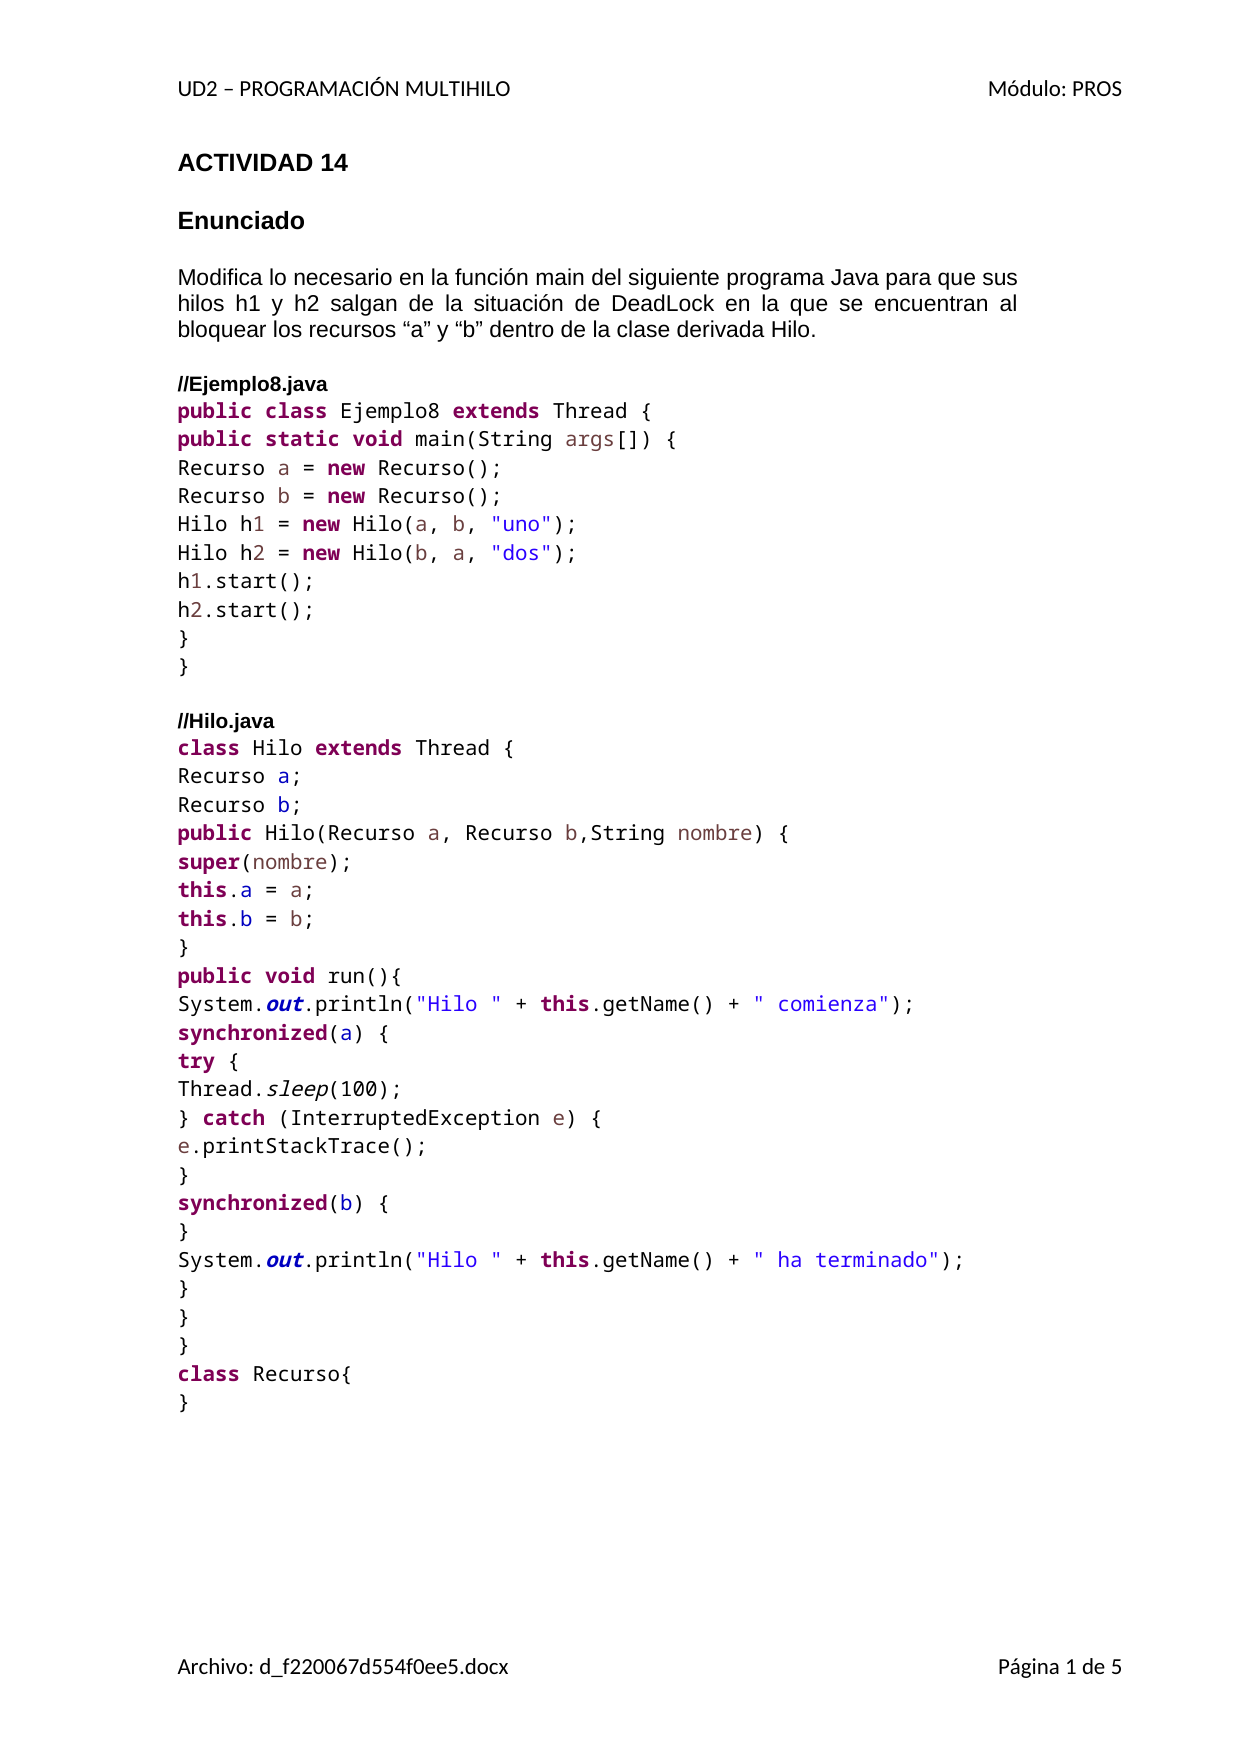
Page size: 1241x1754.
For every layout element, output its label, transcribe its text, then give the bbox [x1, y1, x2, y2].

text } [177, 652, 1122, 680]
text ACTIVIDAD 14 [177, 148, 1122, 176]
text e.printStackTrace(); [177, 1131, 1122, 1160]
text Hilo h1 = new Hilo(a, b, "uno"); [177, 509, 1122, 538]
text //Ejemplo8.java [177, 372, 1122, 396]
text Hilo h2 = new Hilo(b, a, "dos"); [177, 538, 1122, 566]
text class Hilo extends Thread { [177, 733, 1122, 762]
text } [177, 1273, 1122, 1302]
text this.b = b; [177, 904, 1122, 932]
text System.out.println("Hilo " + this.getName() + " comienza"); [177, 989, 1122, 1018]
text Enunciado [177, 206, 1122, 234]
text class Recurso{ [177, 1359, 1122, 1387]
text } [177, 1217, 1122, 1245]
text Recurso b = new Recurso(); [177, 481, 1122, 509]
text Recurso a = new Recurso(); [177, 453, 1122, 481]
text h2.start(); [177, 595, 1122, 623]
text try { [177, 1046, 1122, 1074]
text } [177, 1160, 1122, 1188]
text public void run(){ [177, 961, 1122, 989]
text synchronized(b) { [177, 1188, 1122, 1217]
text this.a = a; [177, 875, 1122, 904]
text } [177, 623, 1122, 652]
text Modifica lo necesario en la función main del siguiente programa Java para que sus hilos h1 y h2 salgan de la situación de DeadLock en la que se encuentran al bloquear los recursos “a” y “b” dentro de la clase derivada Hilo. [177, 263, 1019, 343]
text Recurso b; [177, 790, 1122, 818]
text Recurso a; [177, 762, 1122, 790]
text h1.start(); [177, 566, 1122, 595]
text public class Ejemplo8 extends Thread { [177, 396, 1122, 424]
text } [177, 1330, 1122, 1359]
text } [177, 1387, 1122, 1416]
text synchronized(a) { [177, 1018, 1122, 1046]
text Thread.sleep(100); [177, 1074, 1122, 1103]
text public static void main(String args[]) { [177, 424, 1122, 453]
text super(nombre); [177, 847, 1122, 875]
text //Hilo.java [177, 709, 1122, 733]
text } [177, 1302, 1122, 1330]
text } catch (InterruptedException e) { [177, 1103, 1122, 1131]
text } [177, 932, 1122, 961]
text System.out.println("Hilo " + this.getName() + " ha terminado"); [177, 1245, 1122, 1273]
text public Hilo(Recurso a, Recurso b,String nombre) { [177, 818, 1122, 847]
